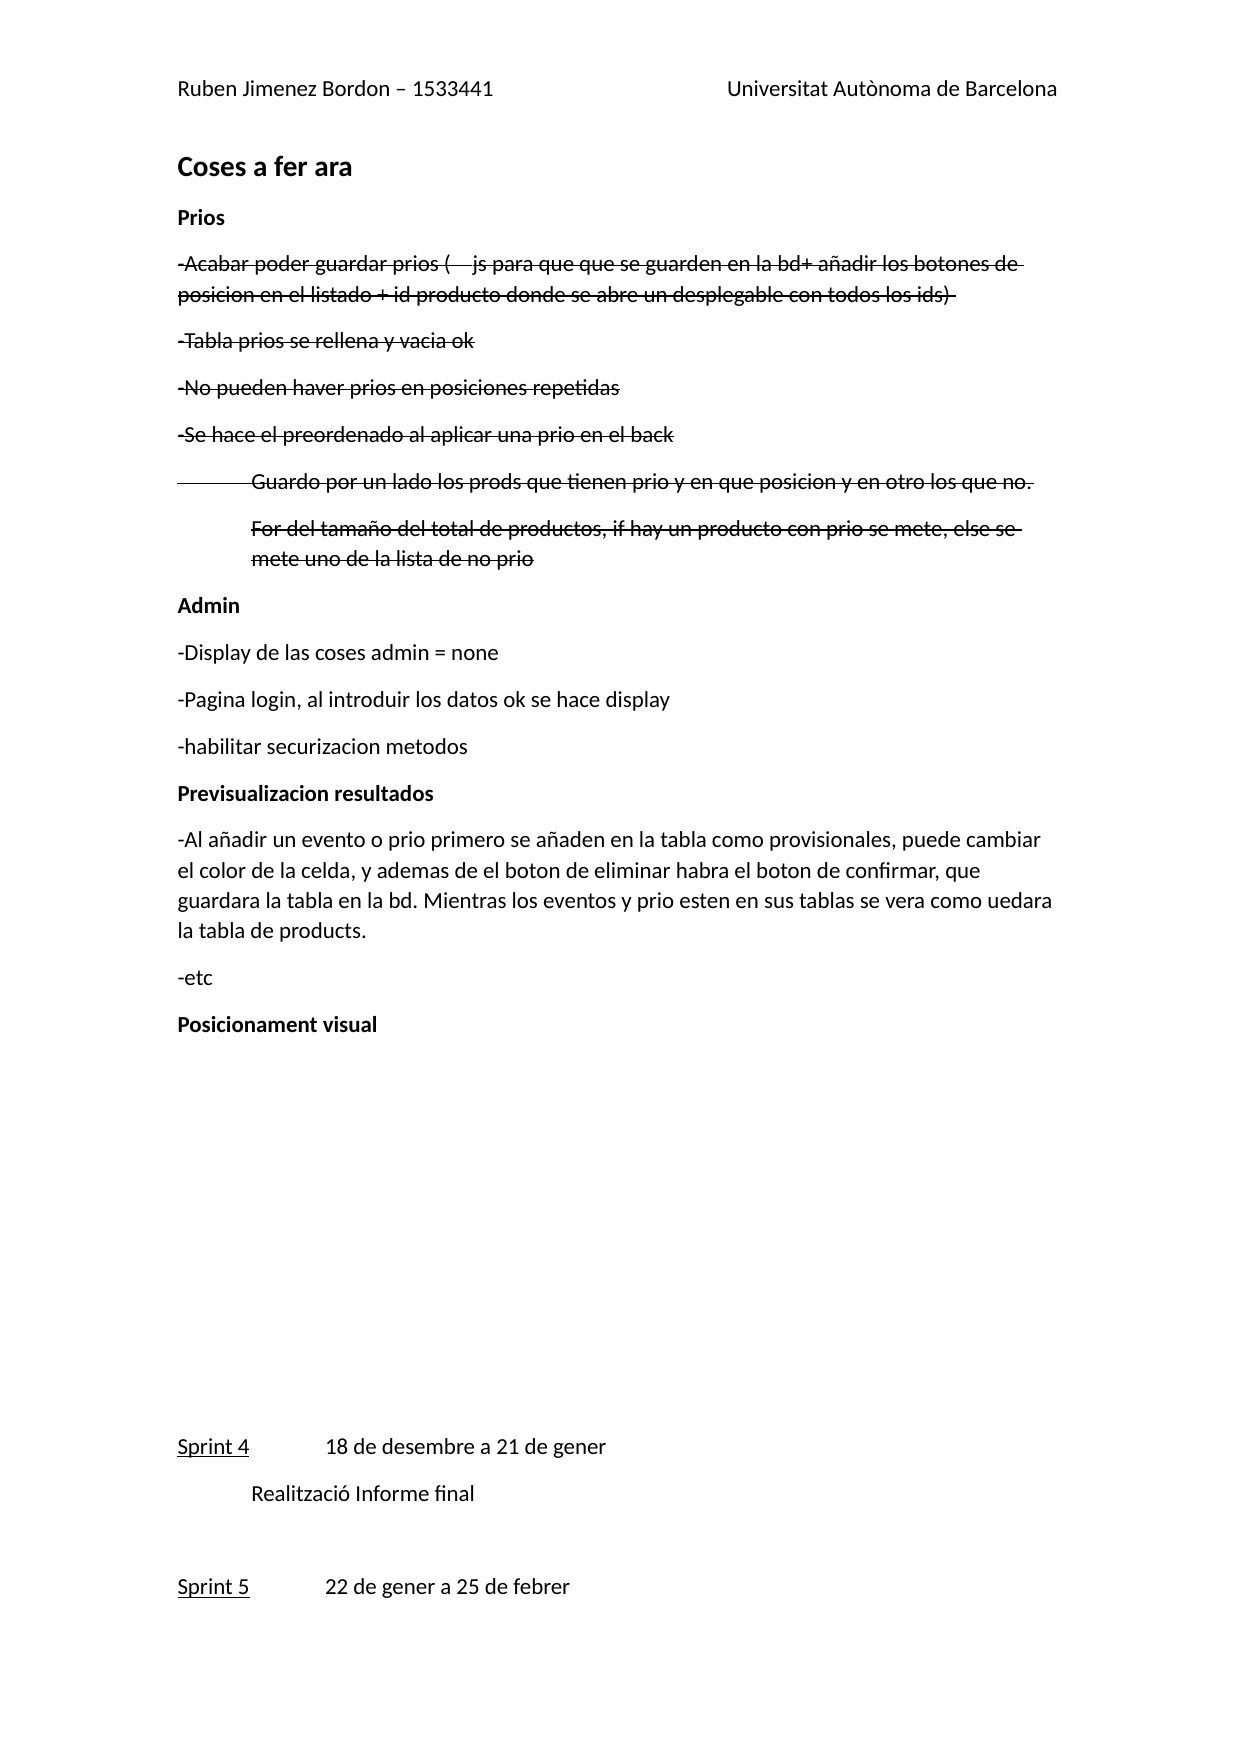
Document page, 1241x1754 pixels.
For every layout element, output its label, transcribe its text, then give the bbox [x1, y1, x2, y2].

text -Se hace el preordenado al aplicar una prio en el back [177, 420, 1063, 448]
text Prios [177, 203, 1063, 231]
text For del tamaño del total de productos, if hay un producto con prio se mete, else se mete uno de la lista de no prio [251, 514, 1063, 572]
text Sprint 5 22 de gener a 25 de febrer [177, 1572, 1063, 1601]
text -Tabla prios se rellena y vacia ok [177, 327, 1063, 355]
text -No pueden haver prios en posiciones repetidas [177, 373, 1063, 402]
text -Pagina login, al introduir los datos ok se hace display [177, 685, 1063, 713]
text -etc [177, 963, 1063, 991]
text -Al añadir un evento o prio primero se añaden en la tabla como provisionales, puede cambiar el color de la celda, y ademas de el boton de eliminar habra el boton de confirmar, que guardara la tabla en la bd. Mientras los eventos y prio esten en sus tablas se vera como uedara la tabla de products. [177, 826, 1063, 944]
text -Acabar poder guardar prios ( js para que que se guarden en la bd+ añadir los botones de posicion en el listado + id producto donde se abre un desplegable con todos los ids) [177, 249, 1063, 308]
text Posicionament visual [177, 1010, 1063, 1038]
text Guardo por un lado los prods que tienen prio y en que posicion y en otro los que no. [177, 467, 1063, 495]
text Sprint 4 18 de desembre a 21 de gener [177, 1432, 1063, 1460]
text -Display de las coses admin = none [177, 638, 1063, 666]
text -habilitar securizacion metodos [177, 732, 1063, 760]
text Previsualizacion resultados [177, 779, 1063, 807]
text Admin [177, 591, 1063, 619]
text Realització Informe final [177, 1479, 1063, 1507]
text Coses a fer ara [177, 148, 1063, 183]
